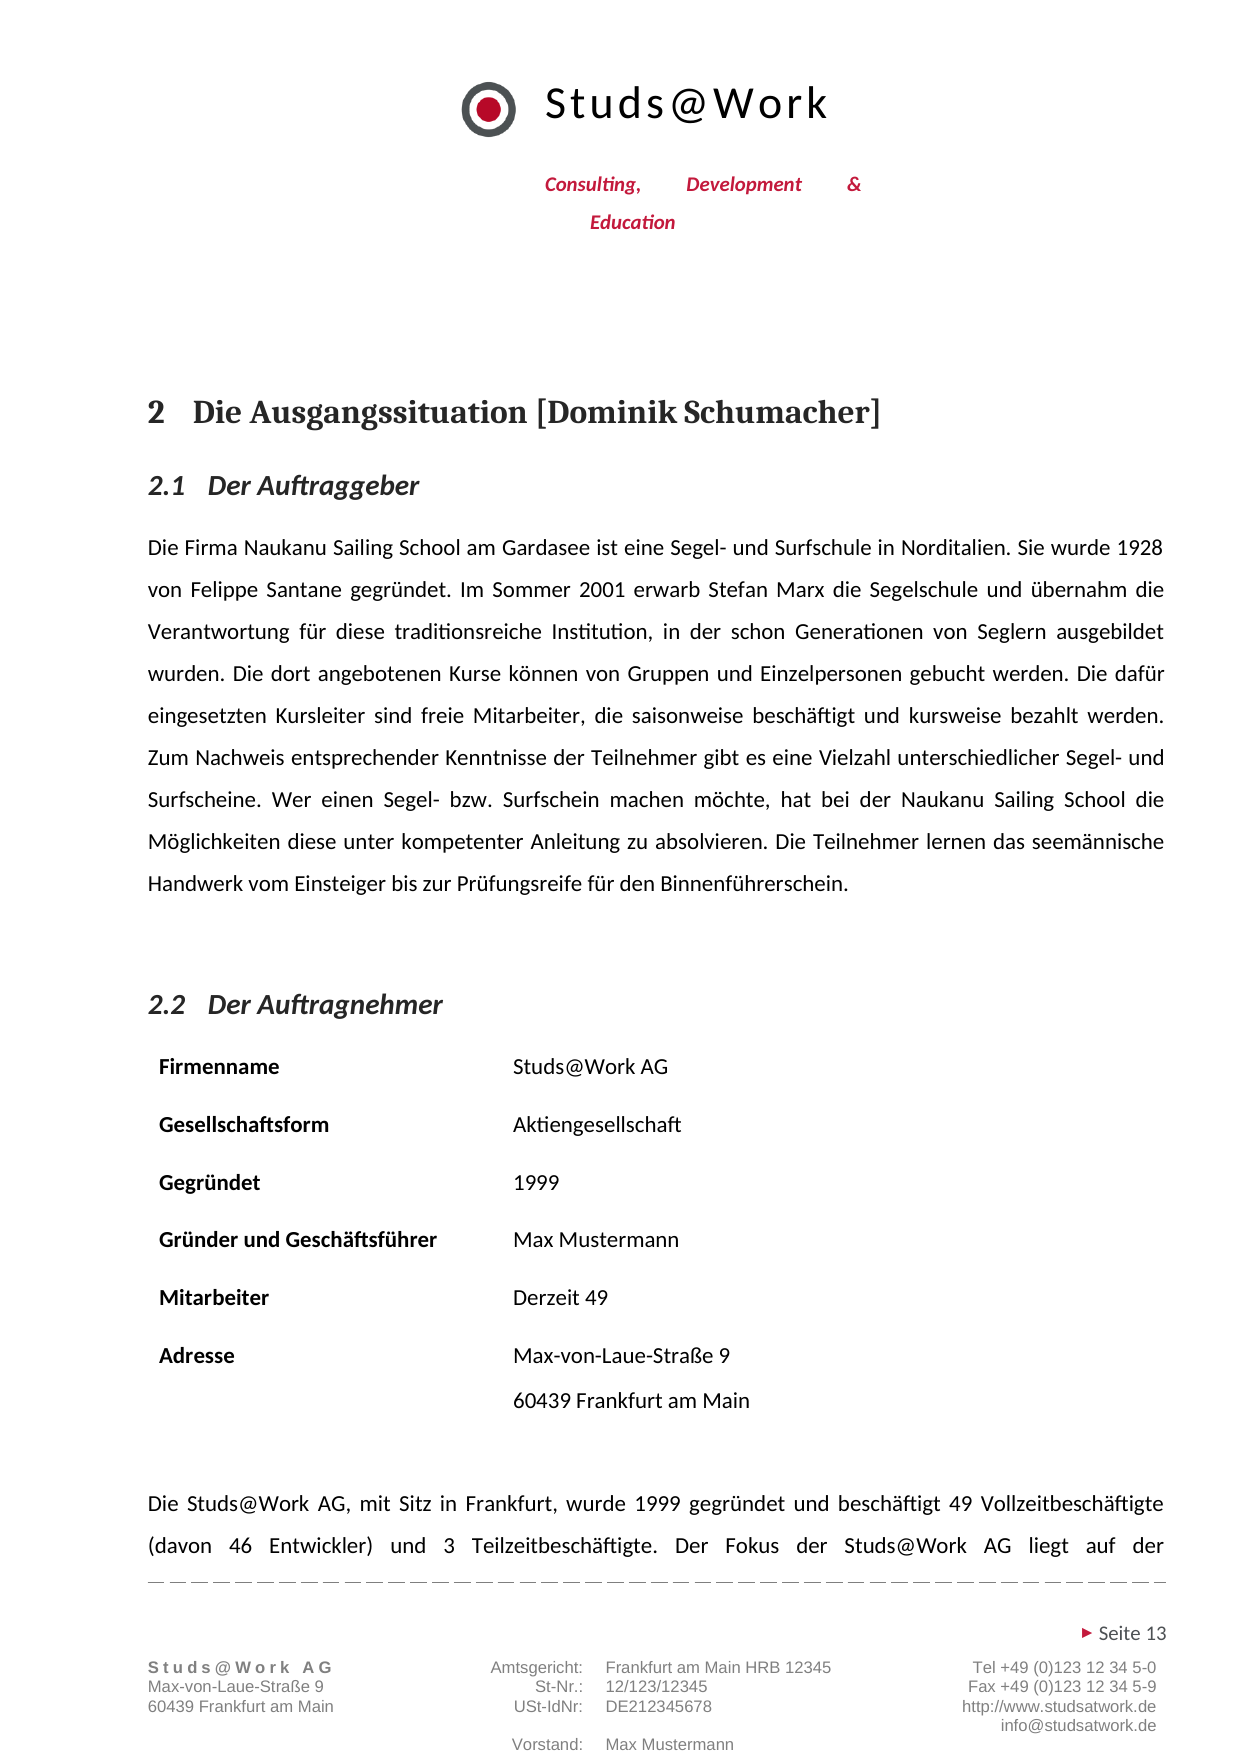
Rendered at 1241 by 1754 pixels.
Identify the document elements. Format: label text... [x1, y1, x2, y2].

table_cell Gegründet [148, 1168, 502, 1226]
table_cell Mitarbeiter [148, 1284, 502, 1341]
table_cell 1999 [502, 1168, 1151, 1226]
subtitle Die Ausgangssituation [Dominik Schumacher] [148, 393, 1166, 431]
table_cell Gesellschaftsform [148, 1110, 502, 1168]
text Die Firma Naukanu Sailing School am Gardasee ist eine Segel- und Surfschule in Norditalien. Sie wurde 1928 von Felippe Santane gegründet. Im Sommer 2001 erwarb Stefan Marx die Segelschule und übernahm die Verantwortung für diese traditionsreiche Institution, in der schon Generationen von Seglern ausgebildet wurden. Die dort angebotenen Kurse können von Gruppen und Einzelpersonen gebucht werden. Die dafür eingesetzten Kursleiter sind freie Mitarbeiter, die saisonweise beschäftigt und kursweise bezahlt werden. Zum Nachweis entsprechender Kenntnisse der Teilnehmer gibt es eine Vielzahl unterschiedlicher Segel- und Surfscheine. Wer einen Segel- bzw. Surfschein machen möchte, hat bei der Naukanu Sailing School die Möglichkeiten diese unter kompetenter Anleitung zu absolvieren. Die Teilnehmer lernen das seemännische Handwerk vom Einsteiger bis zur Prüfungsreife für den Binnenführerschein. [148, 533, 1166, 897]
table_cell Adresse [148, 1341, 502, 1431]
table_cell Max Mustermann [502, 1226, 1151, 1283]
table_header Firmenname [148, 1052, 502, 1110]
table_cell Aktiengesellschaft [502, 1110, 1151, 1168]
table_header Studs@Work AG [502, 1052, 1151, 1110]
table_cell Derzeit 49 [502, 1284, 1151, 1341]
table_cell Max-von-Laue-Straße 9 60439 Frankfurt am Main [502, 1341, 1151, 1431]
table_cell Gründer und Geschäftsführer [148, 1226, 502, 1283]
subtitle Der Auftragnehmer [148, 986, 1166, 1022]
subtitle Der Auftraggeber [148, 467, 1166, 503]
picture [450, 73, 522, 145]
